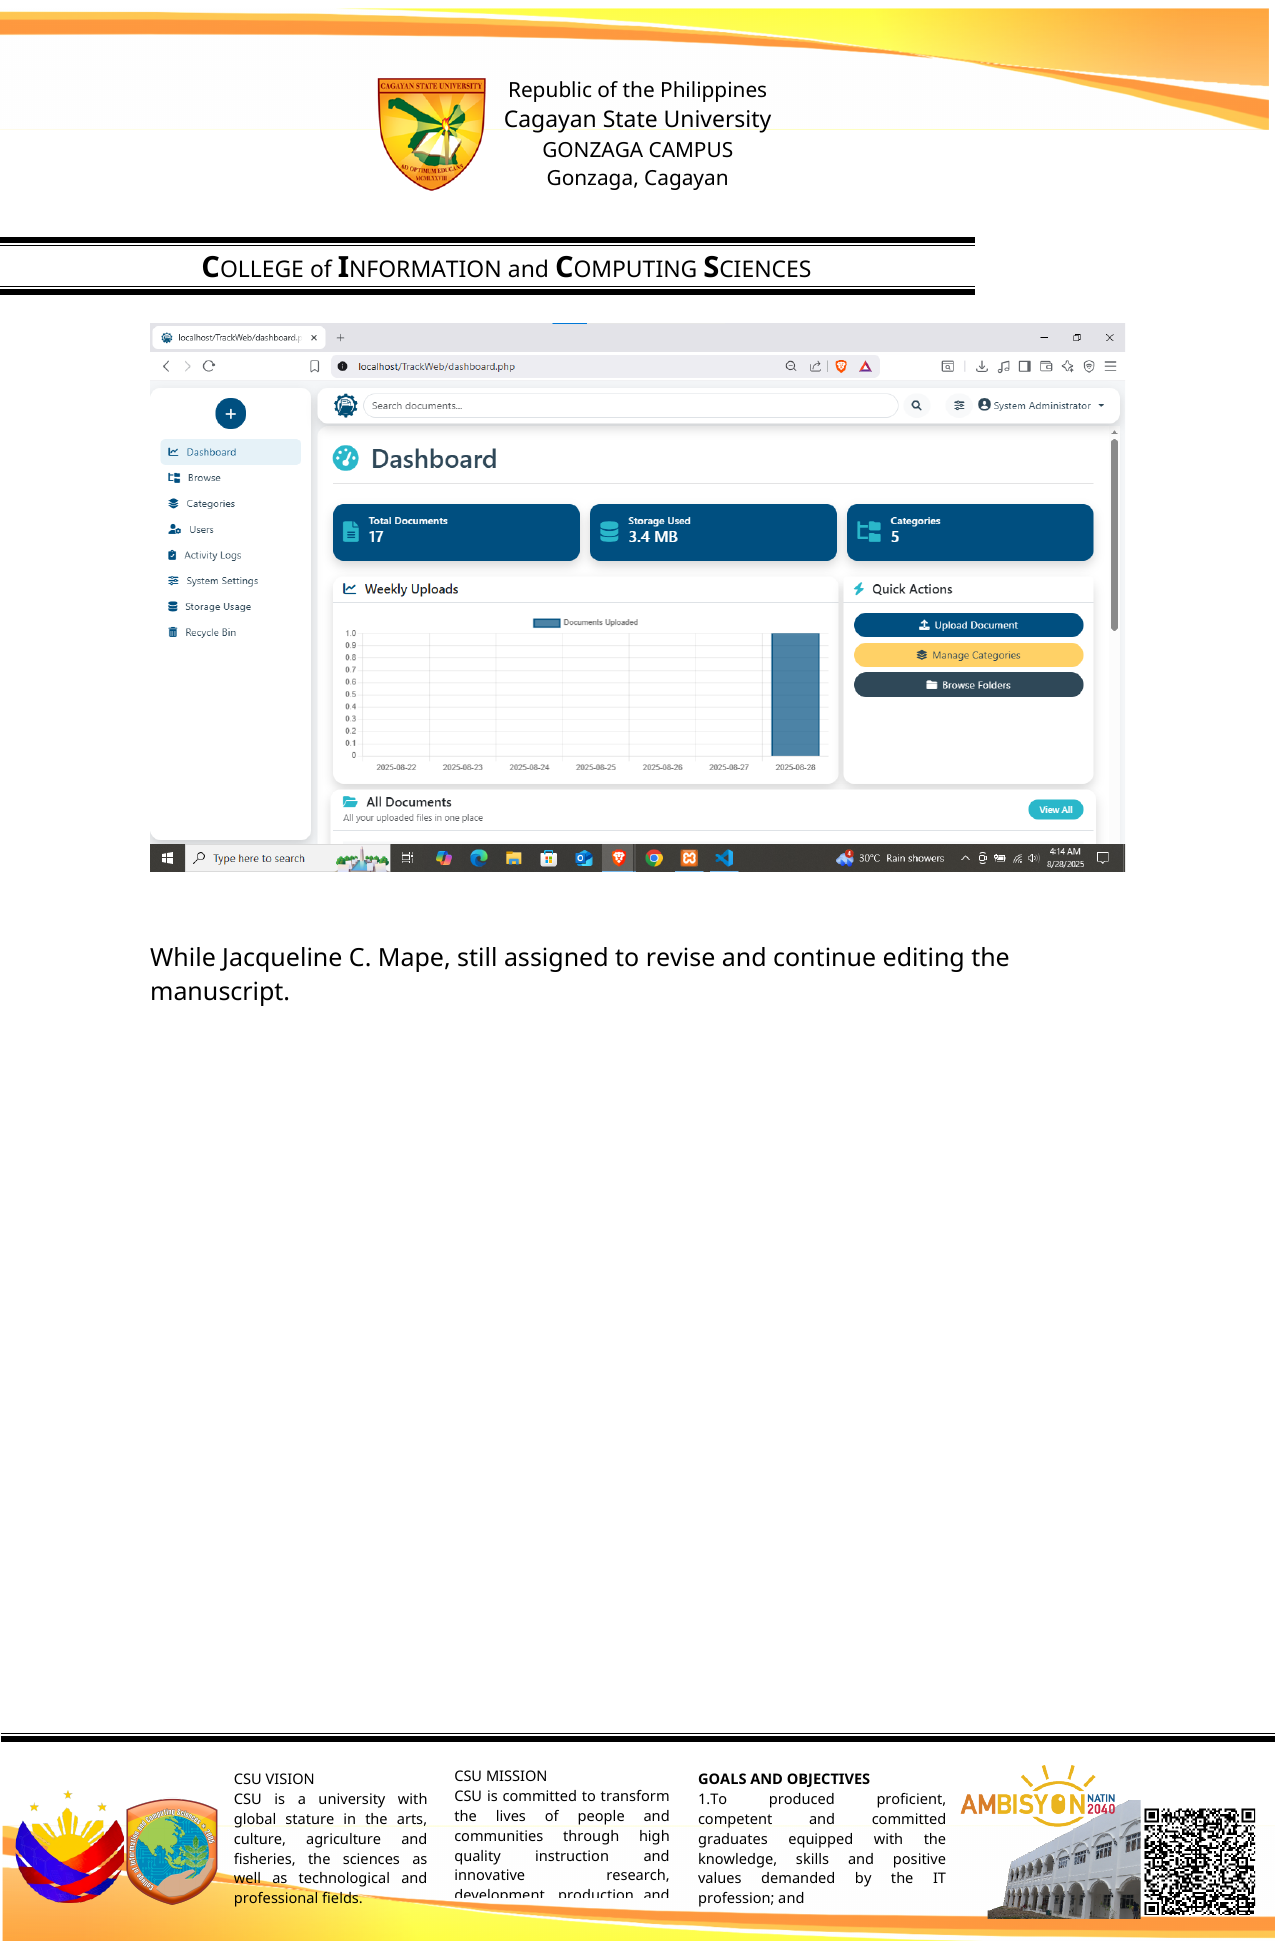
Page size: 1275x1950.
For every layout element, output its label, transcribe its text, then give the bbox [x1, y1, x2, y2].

picture [375, 76, 487, 193]
picture [945, 1753, 1141, 1919]
text While Jacqueline C. Mape, still assigned to revise and continue editing the manuscript. [150, 939, 1125, 1007]
picture [1142, 1806, 1256, 1913]
picture [15, 1790, 227, 1907]
picture [150, 323, 1125, 872]
